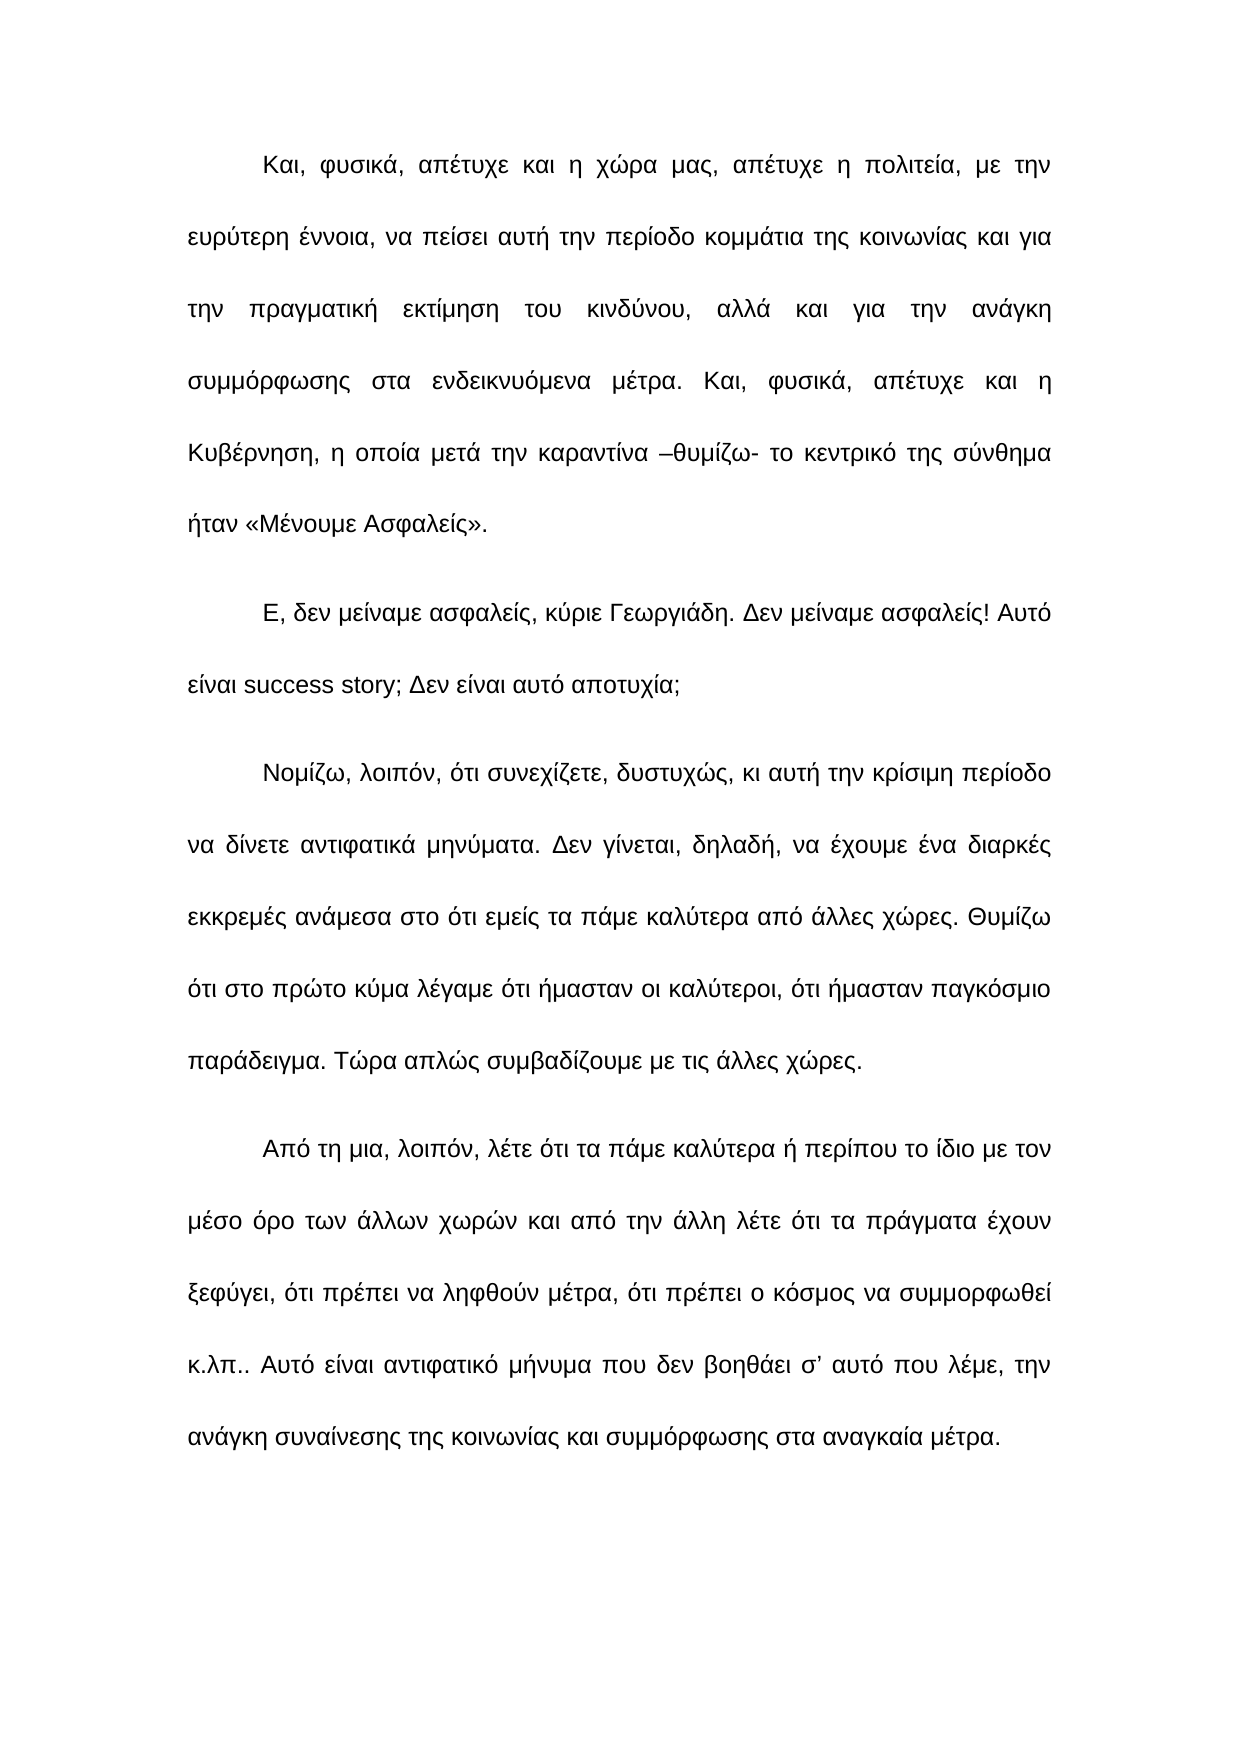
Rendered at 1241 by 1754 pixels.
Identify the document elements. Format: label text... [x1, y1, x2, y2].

text Ε, δεν μείναμε ασφαλείς, κύριε Γεωργιάδη. Δεν μείναμε ασφαλείς! Αυτό είναι success story; Δεν είναι αυτό αποτυχία; [187, 598, 1053, 698]
text Και, φυσικά, απέτυχε και η χώρα μας, απέτυχε η πολιτεία, με την ευρύτερη έννοια, να πείσει αυτή την περίοδο κομμάτια της κοινωνίας και για την πραγματική εκτίμηση του κινδύνου, αλλά και για την ανάγκη συμμόρφωσης στα ενδεικνυόμενα μέτρα. Και, φυσικά, απέτυχε και η Κυβέρνηση, η οποία μετά την καραντίνα –θυμίζω- το κεντρικό της σύνθημα ήταν «Μένουμε Ασφαλείς». [187, 150, 1053, 538]
text Από τη μια, λοιπόν, λέτε ότι τα πάμε καλύτερα ή περίπου το ίδιο με τον μέσο όρο των άλλων χωρών και από την άλλη λέτε ότι τα πράγματα έχουν ξεφύγει, ότι πρέπει να ληφθούν μέτρα, ότι πρέπει ο κόσμος να συμμορφωθεί κ.λπ.. Αυτό είναι αντιφατικό μήνυμα που δεν βοηθάει σ’ αυτό που λέμε, την ανάγκη συναίνεσης της κοινωνίας και συμμόρφωσης στα αναγκαία μέτρα. [187, 1134, 1053, 1451]
text Νομίζω, λοιπόν, ότι συνεχίζετε, δυστυχώς, κι αυτή την κρίσιμη περίοδο να δίνετε αντιφατικά μηνύματα. Δεν γίνεται, δηλαδή, να έχουμε ένα διαρκές εκκρεμές ανάμεσα στο ότι εμείς τα πάμε καλύτερα από άλλες χώρες. Θυμίζω ότι στο πρώτο κύμα λέγαμε ότι ήμασταν οι καλύτεροι, ότι ήμασταν παγκόσμιο παράδειγμα. Τώρα απλώς συμβαδίζουμε με τις άλλες χώρες. [187, 758, 1053, 1074]
